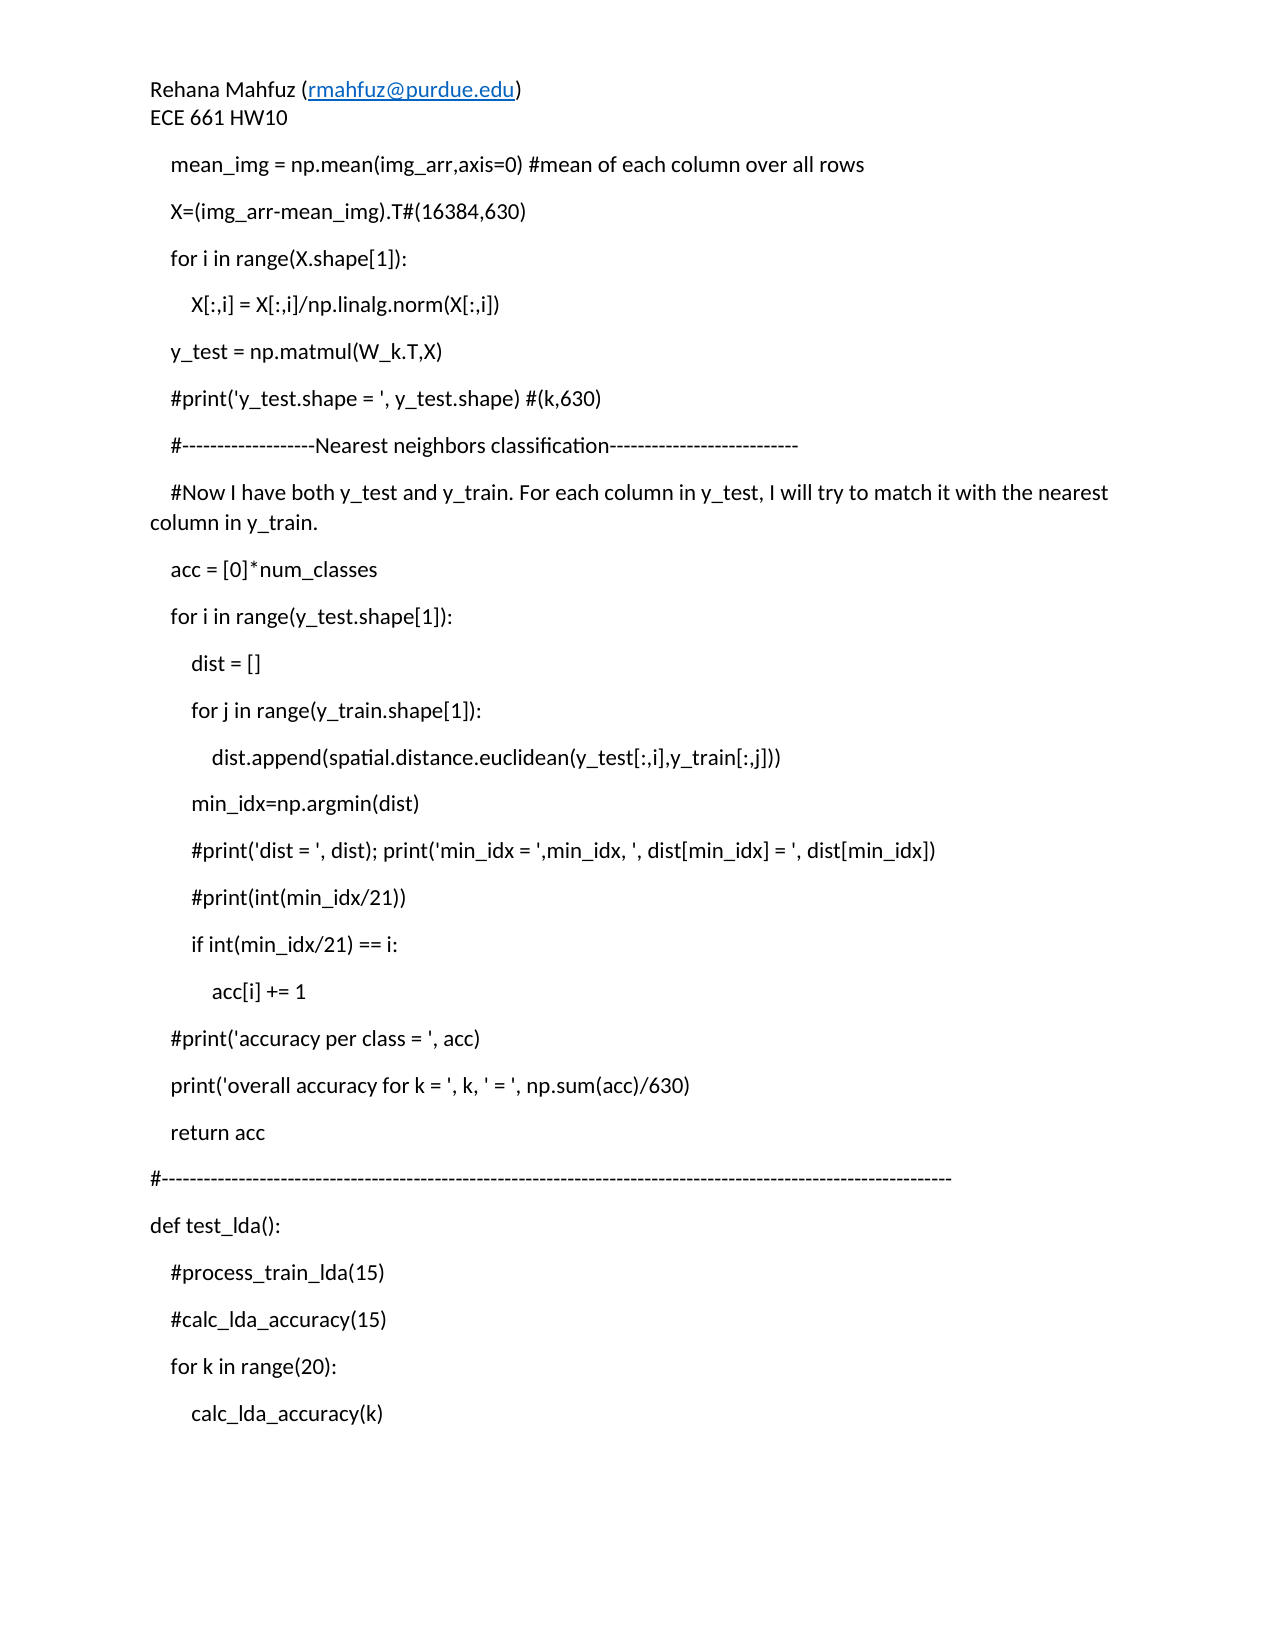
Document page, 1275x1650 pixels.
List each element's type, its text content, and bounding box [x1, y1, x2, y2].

text X=(img_arr-mean_img).T#(16384,630) [150, 197, 1125, 225]
text #process_train_lda(15) [150, 1258, 1125, 1286]
text for i in range(X.shape[1]): [150, 244, 1125, 272]
text min_idx=np.argmin(dist) [150, 789, 1125, 818]
text for k in range(20): [150, 1352, 1125, 1380]
text for j in range(y_train.shape[1]): [150, 696, 1125, 724]
text X[:,i] = X[:,i]/np.linalg.norm(X[:,i]) [150, 291, 1125, 319]
text #print(int(min_idx/21)) [150, 883, 1125, 911]
text mean_img = np.mean(img_arr,axis=0) #mean of each column over all rows [150, 150, 1125, 178]
text acc[i] += 1 [150, 977, 1125, 1005]
text #print('dist = ', dist); print('min_idx = ',min_idx, ', dist[min_idx] = ', dist[min_idx]) [150, 836, 1125, 864]
text y_test = np.matmul(W_k.T,X) [150, 337, 1125, 366]
text calc_lda_accuracy(k) [150, 1399, 1125, 1427]
text #-------------------Nearest neighbors classification--------------------------- [150, 431, 1125, 459]
text dist.append(spatial.distance.euclidean(y_test[:,i],y_train[:,j])) [150, 743, 1125, 771]
text #Now I have both y_test and y_train. For each column in y_test, I will try to match it with the nearest column in y_train. [150, 478, 1125, 536]
text def test_lda(): [150, 1211, 1125, 1239]
text print('overall accuracy for k = ', k, ' = ', np.sum(acc)/630) [150, 1071, 1125, 1099]
text #print('accuracy per class = ', acc) [150, 1024, 1125, 1052]
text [150, 1164, 1125, 1193]
text #calc_lda_accuracy(15) [150, 1305, 1125, 1333]
text #print('y_test.shape = ', y_test.shape) #(k,630) [150, 384, 1125, 412]
text dist = [] [150, 649, 1125, 677]
text acc = [0]*num_classes [150, 555, 1125, 583]
text return acc [150, 1118, 1125, 1146]
text for i in range(y_test.shape[1]): [150, 602, 1125, 630]
text if int(min_idx/21) == i: [150, 930, 1125, 958]
